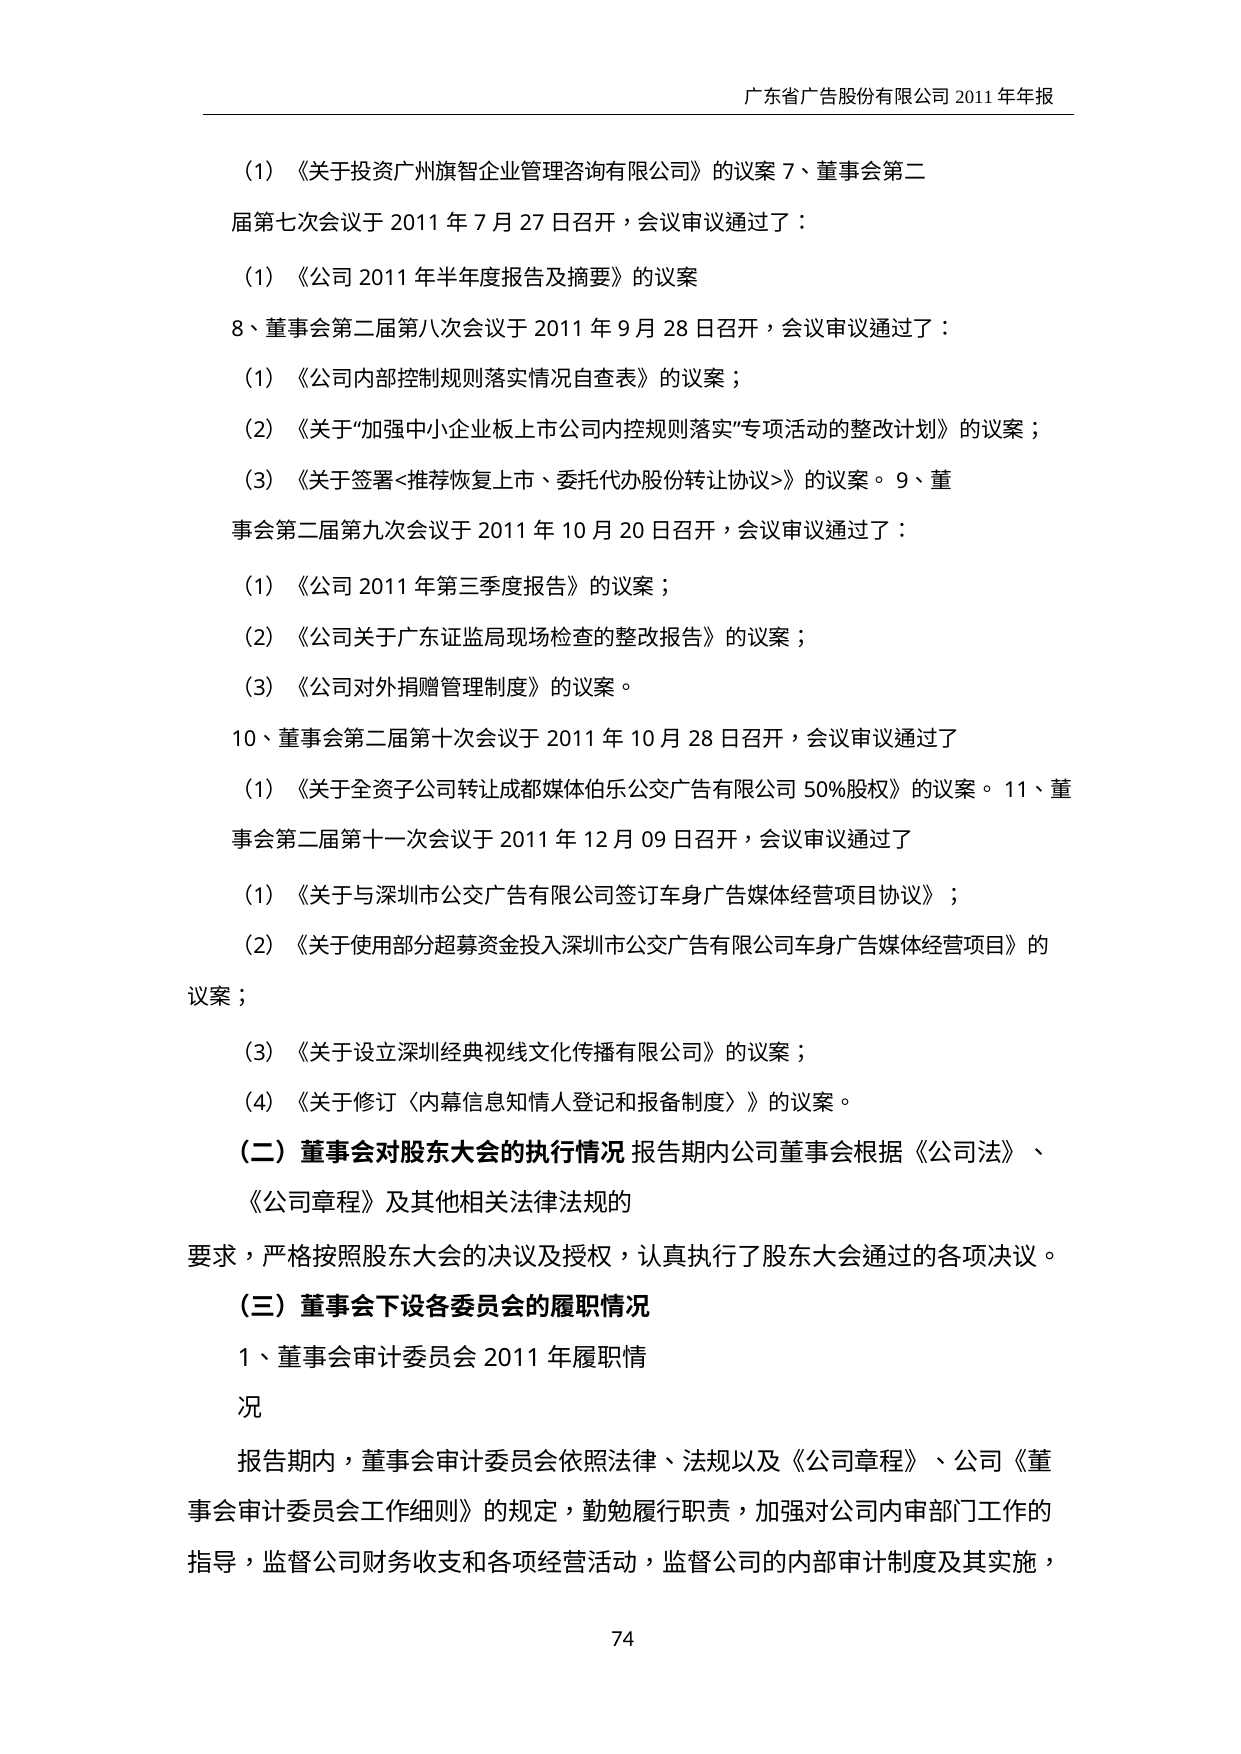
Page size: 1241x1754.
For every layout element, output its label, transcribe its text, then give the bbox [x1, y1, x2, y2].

text （2）《关于“加强中小企业板上市公司内控规则落实”专项活动的整改计划》的议案； [231, 414, 1073, 444]
text （二）董事会对股东大会的执行情况 报告期内公司董事会根据《公司法》、《公司章程》及其他相关法律法规的 [225, 1134, 1054, 1219]
text （3）《关于签署<推荐恢复上市、委托代办股份转让协议>》的议案。 9、董事会第二届第九次会议于 2011 年 10 月 20 日召开，会议审议通过了： [231, 465, 954, 545]
text （1）《公司 2011 年第三季度报告》的议案； [231, 571, 1073, 601]
text （1）《公司 2011 年半年度报告及摘要》的议案 [231, 262, 1073, 292]
text 要求，严格按照股东大会的决议及授权，认真执行了股东大会通过的各项决议。 [187, 1239, 1073, 1273]
text （3）《关于设立深圳经典视线文化传播有限公司》的议案； [231, 1037, 1073, 1066]
text （1）《关于与深圳市公交广告有限公司签订车身广告媒体经营项目协议》； [231, 880, 1073, 909]
text （4）《关于修订〈内幕信息知情人登记和报备制度〉》的议案。 [231, 1087, 1073, 1117]
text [187, 1444, 1064, 1578]
text （1）《公司内部控制规则落实情况自查表》的议案； [231, 363, 1073, 393]
text （1）《关于全资子公司转让成都媒体伯乐公交广告有限公司 50%股权》的议案。 11、董事会第二届第十一次会议于 2011 年 12 月 09 日召开，会议审议通过了 [231, 774, 1073, 854]
text （1）《关于投资广州旗智企业管理咨询有限公司》的议案 7、董事会第二届第七次会议于 2011 年 7 月 27 日召开，会议审议通过了： [231, 156, 943, 236]
text （2）《关于使用部分超募资金投入深圳市公交广告有限公司车身广告媒体经营项目》的 议案； [187, 931, 1073, 1011]
text （三）董事会下设各委员会的履职情况 1、董事会审计委员会 2011 年履职情况 [225, 1289, 671, 1424]
text 10、董事会第二届第十次会议于 2011 年 10 月 28 日召开，会议审议通过了 [231, 723, 1073, 753]
text 广东省广告股份有限公司 2011 年年报 [744, 84, 1073, 109]
text （2）《公司关于广东证监局现场检查的整改报告》的议案； [231, 622, 1073, 651]
text 8、董事会第二届第八次会议于 2011 年 9 月 28 日召开，会议审议通过了： [231, 313, 1073, 342]
text （3）《公司对外捐赠管理制度》的议案。 [231, 672, 1073, 702]
